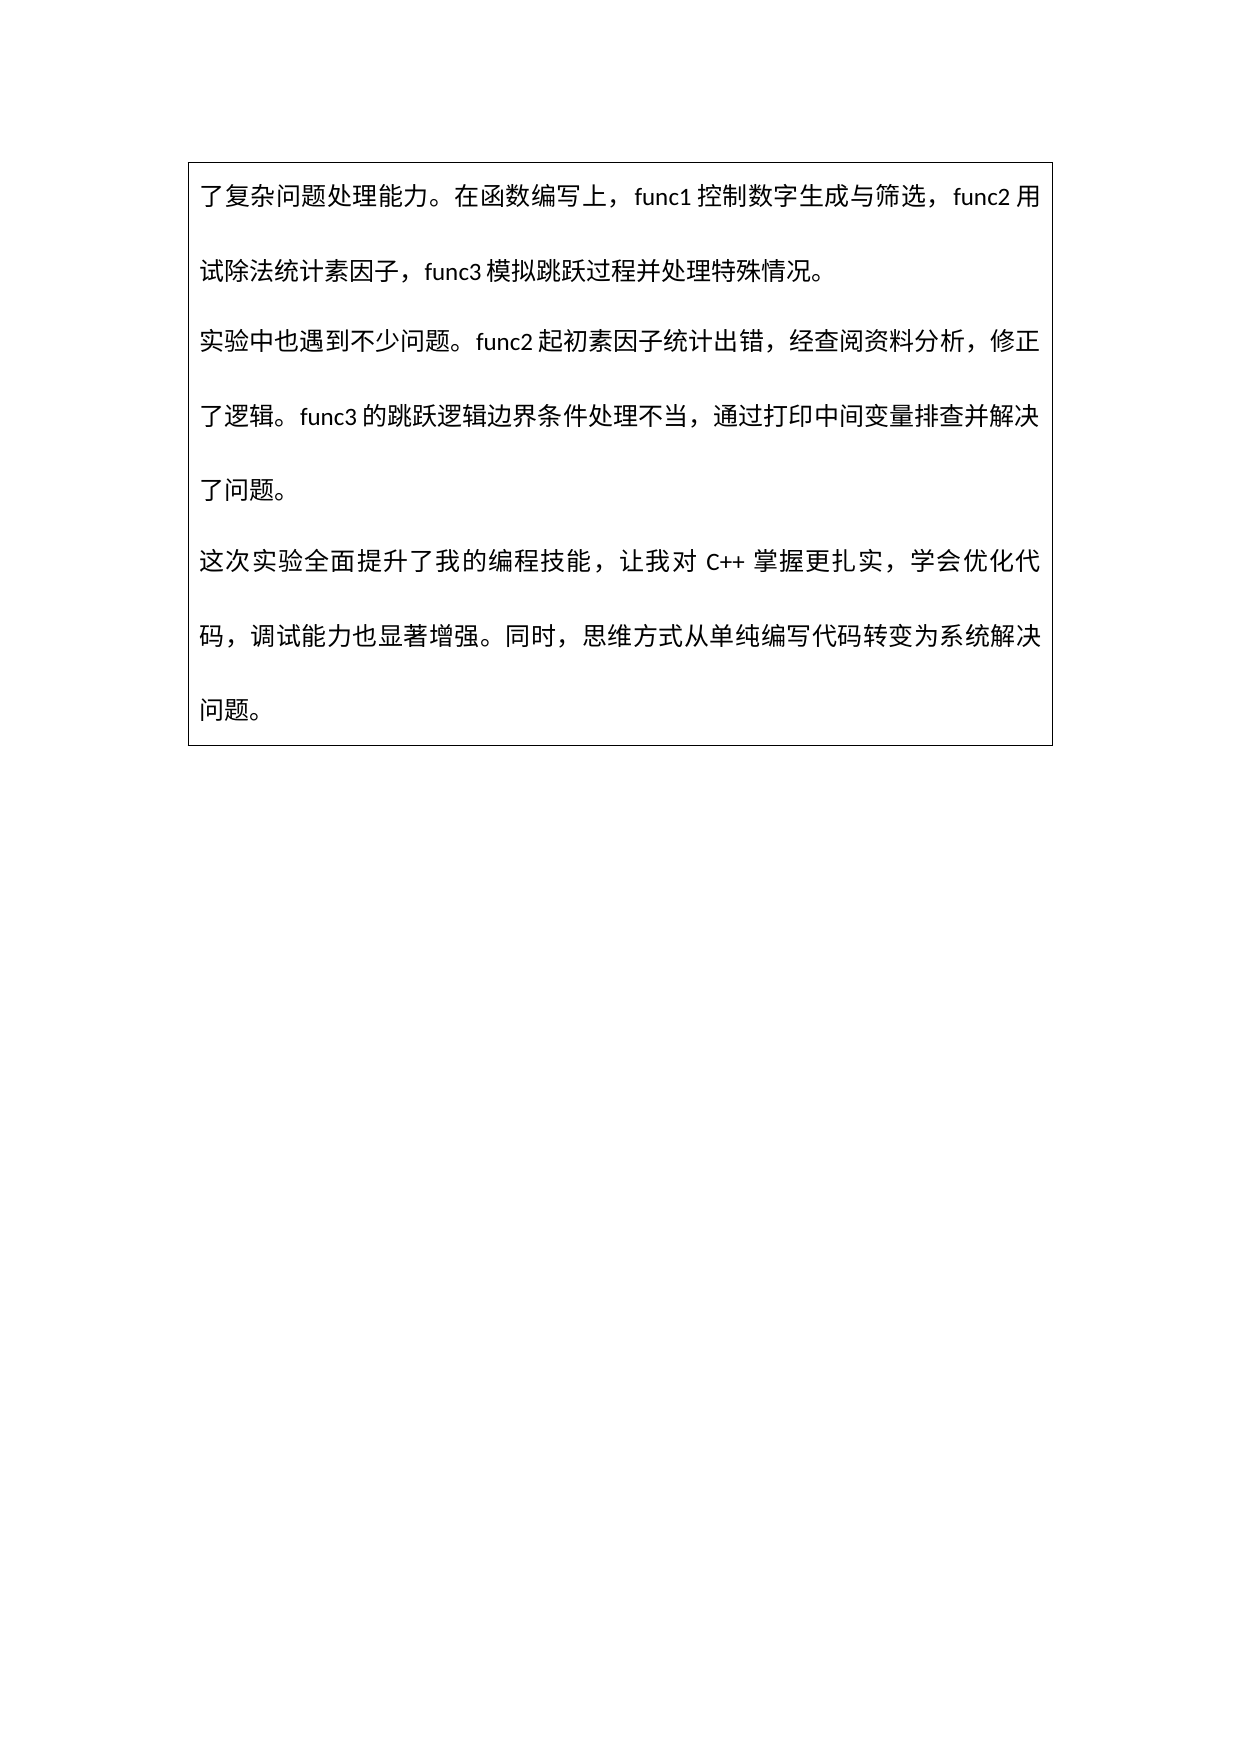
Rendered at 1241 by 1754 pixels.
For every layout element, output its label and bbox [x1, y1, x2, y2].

table_cell [189, 163, 1052, 745]
